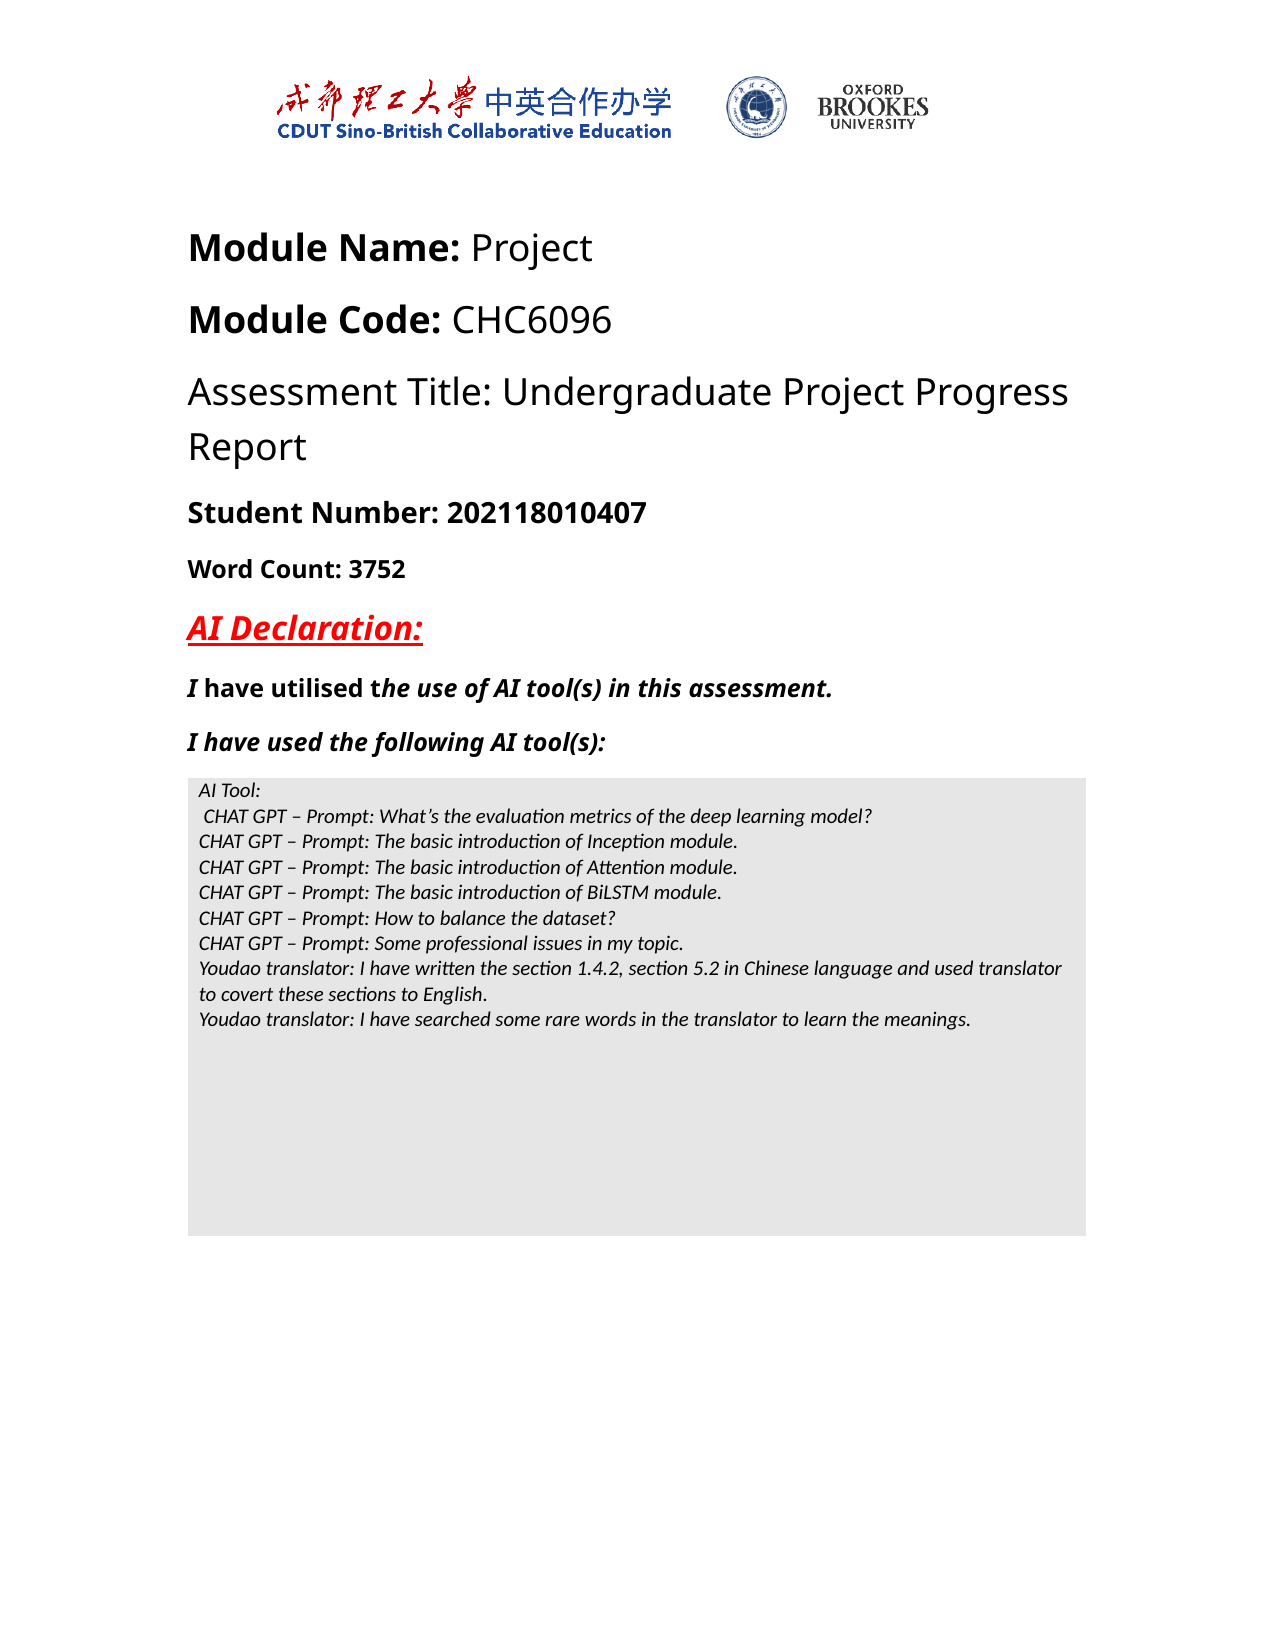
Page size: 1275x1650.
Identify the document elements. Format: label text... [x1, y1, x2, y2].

table_header AI Tool: CHAT GPT – Prompt: What’s the evaluation metrics of the deep learning model? CHAT GPT – Prompt: The basic introduction of Inception module. CHAT GPT – Prompt: The basic introduction of Attention module. CHAT GPT – Prompt: The basic introduction of BiLSTM module. CHAT GPT – Prompt: How to balance the dataset? CHAT GPT – Prompt: Some professional issues in my topic. Youdao translator: I have written the section 1.4.2, section 5.2 in Chinese language and used translator to covert these sections to English. Youdao translator: I have searched some rare words in the translator to learn the meanings. [188, 778, 1086, 1236]
picture [276, 75, 999, 139]
text Module Code: CHC6096 [187, 293, 1087, 344]
text Assessment Title: Undergraduate Project Progress Report [187, 365, 1087, 471]
text Word Count: 3752 [187, 552, 1087, 586]
text I have utilised the use of AI tool(s) in this assessment. [187, 671, 1087, 705]
text AI Declaration: [187, 605, 1087, 651]
text I have used the following AI tool(s): [187, 724, 1087, 758]
text Student Number: 202118010407 [187, 492, 1087, 532]
text Module Name: Project [187, 222, 1087, 273]
